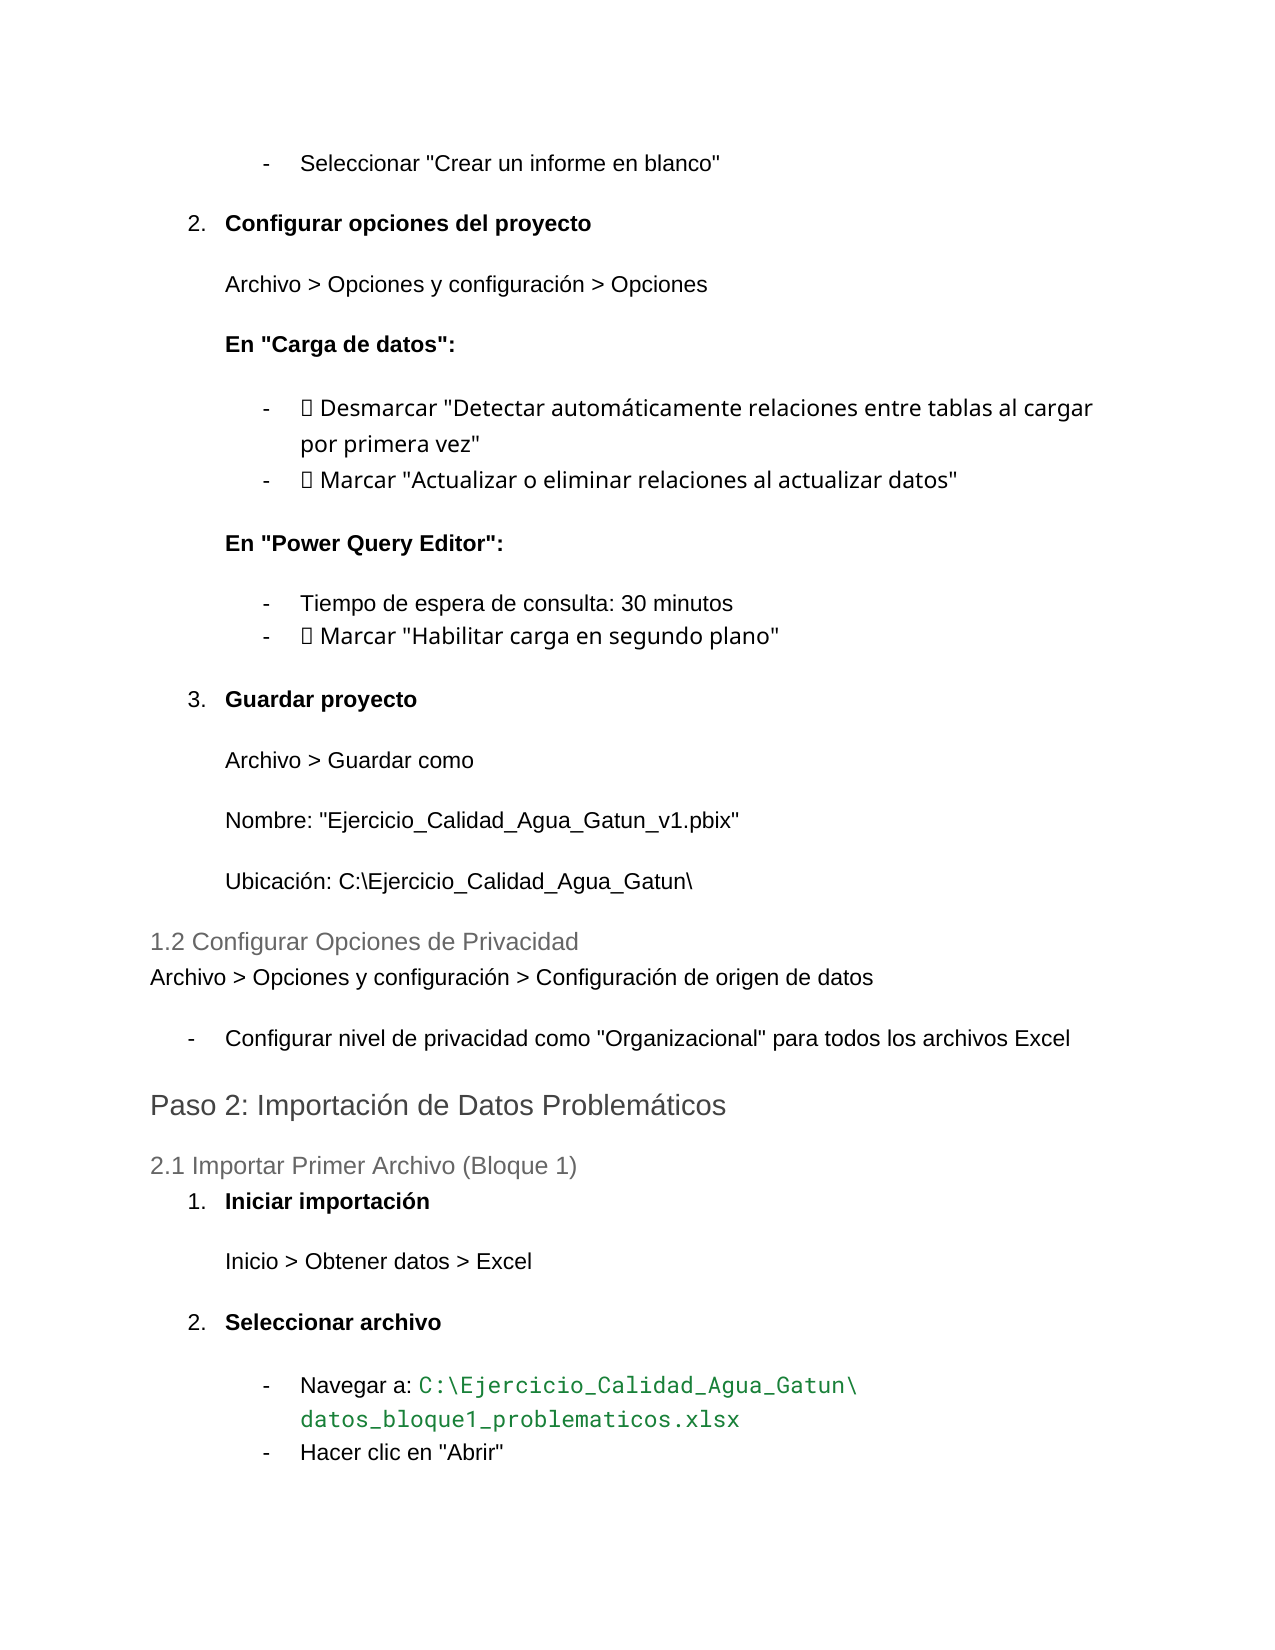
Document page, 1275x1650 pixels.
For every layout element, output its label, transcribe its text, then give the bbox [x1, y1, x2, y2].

list Navegar a: C:\Ejercicio_Calidad_Agua_Gatun\datos_bloque1_problematicos.xlsx [262, 1369, 1125, 1434]
text Archivo > Opciones y configuración > Opciones [225, 271, 1125, 297]
text Archivo > Opciones y configuración > Configuración de origen de datos [150, 964, 1125, 991]
text Ubicación: C:\Ejercicio_Calidad_Agua_Gatun\ [225, 868, 1125, 894]
list Configurar nivel de privacidad como "Organizacional" para todos los archivos Excel [187, 1024, 1125, 1051]
subtitle 2.1 Importar Primer Archivo (Bloque 1) [150, 1151, 1125, 1179]
list Iniciar importación [187, 1188, 1125, 1214]
list Tiempo de espera de consulta: 30 minutos [262, 590, 1125, 616]
list Guardar proyecto [187, 686, 1125, 713]
list Seleccionar archivo [187, 1309, 1125, 1335]
list Seleccionar "Crear un informe en blanco" [262, 150, 1125, 176]
text Inicio > Obtener datos > Excel [225, 1248, 1125, 1275]
text Archivo > Guardar como [225, 747, 1125, 773]
text En "Power Query Editor": [225, 530, 1125, 556]
list ✅ Marcar "Actualizar o eliminar relaciones al actualizar datos" [262, 463, 1125, 495]
text En "Carga de datos": [225, 331, 1125, 358]
list ✅ Desmarcar "Detectar automáticamente relaciones entre tablas al cargar por primera vez" [262, 392, 1125, 459]
text Nombre: "Ejercicio_Calidad_Agua_Gatun_v1.pbix" [225, 807, 1125, 834]
subtitle 1.2 Configurar Opciones de Privacidad [150, 927, 1125, 956]
list ✅ Marcar "Habilitar carga en segundo plano" [262, 620, 1125, 652]
list Configurar opciones del proyecto [187, 210, 1125, 237]
subtitle Paso 2: Importación de Datos Problemáticos [150, 1088, 1125, 1122]
list Hacer clic en "Abrir" [262, 1438, 1125, 1465]
